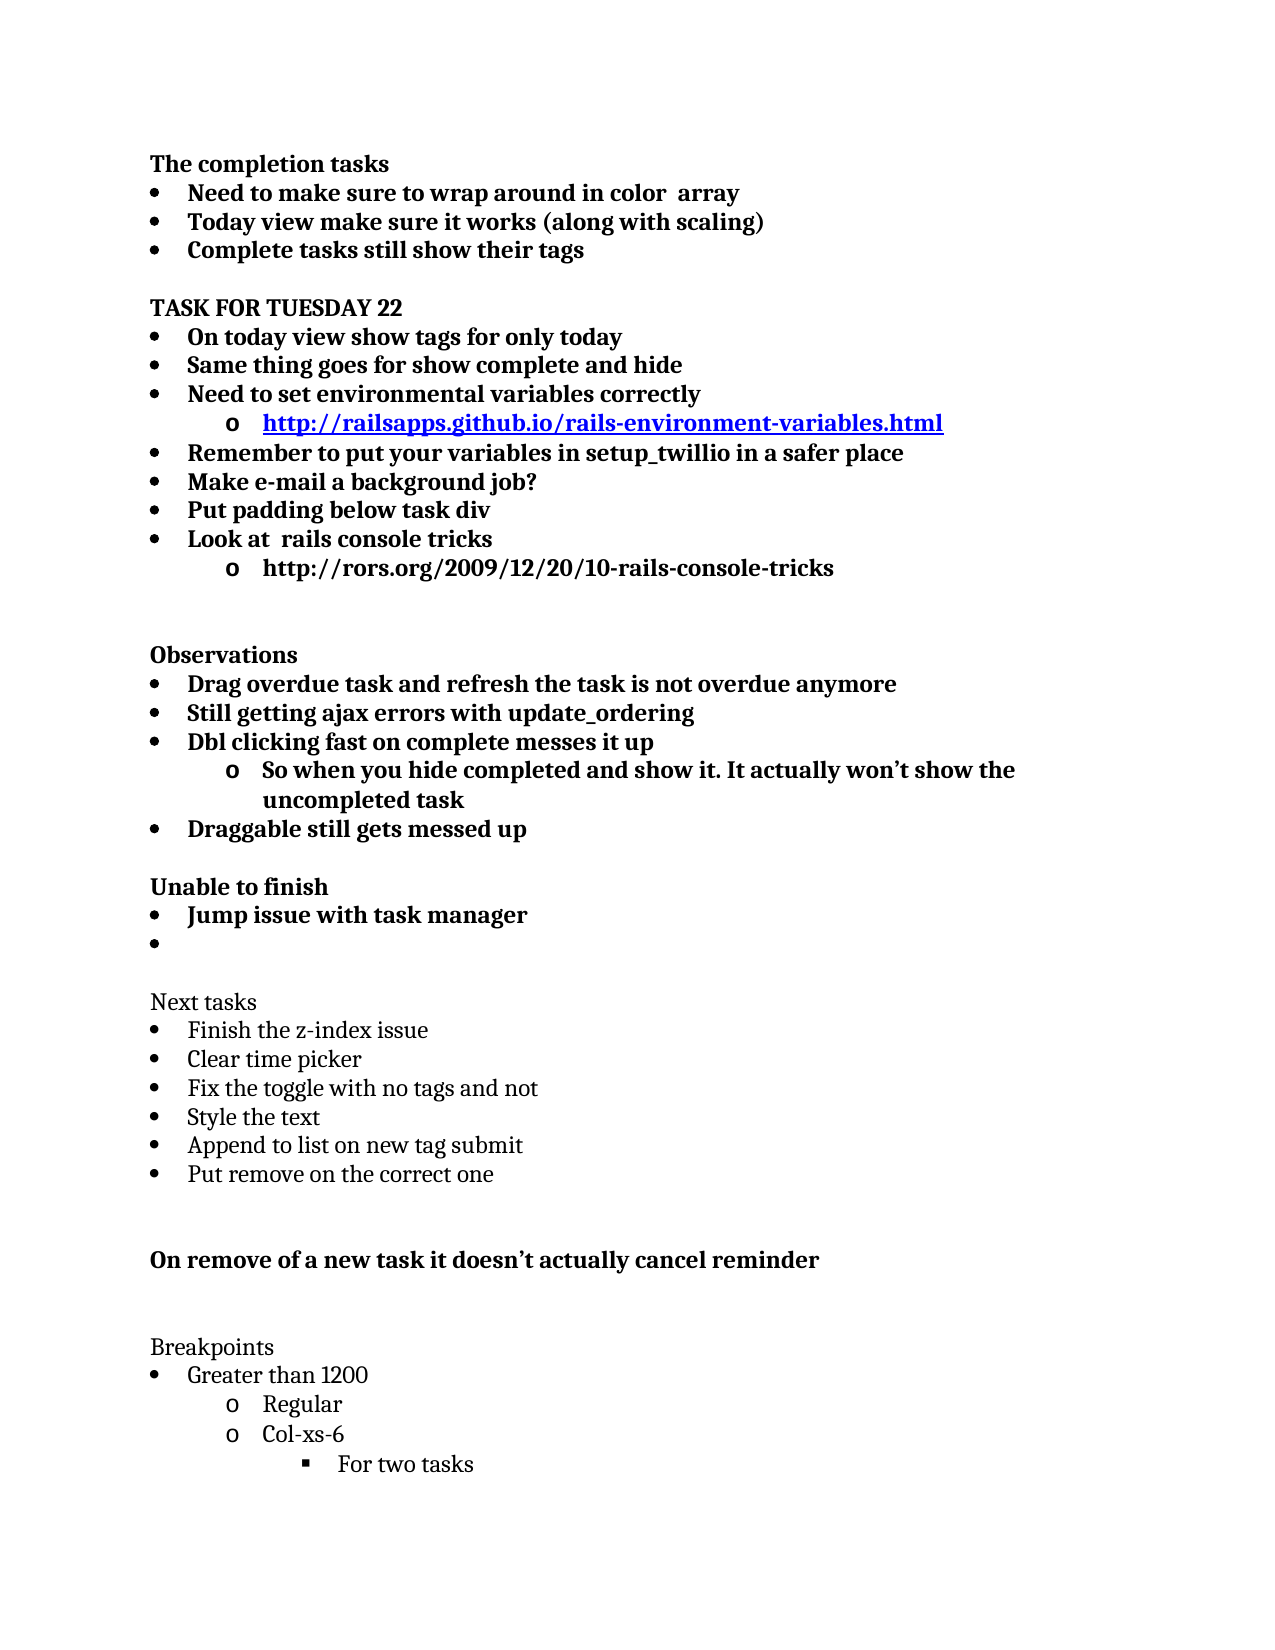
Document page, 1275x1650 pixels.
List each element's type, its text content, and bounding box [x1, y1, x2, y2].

list Regular [225, 1390, 1125, 1420]
list Still getting ajax errors with update_ordering [150, 699, 1125, 727]
list Finish the z-index issue [150, 1016, 1125, 1045]
list Greater than 1200 [150, 1361, 1125, 1390]
list Look at rails console tricks [150, 525, 1125, 554]
list On today view show tags for only today [150, 322, 1125, 351]
list Today view make sure it works (along with scaling) [150, 207, 1125, 236]
list Remember to put your variables in setup_twillio in a safer place [150, 439, 1125, 467]
list Fix the toggle with no tags and not [150, 1074, 1125, 1102]
list Need to make sure to wrap around in color array [150, 179, 1125, 207]
list Jump issue with task manager [150, 901, 1125, 930]
text TASK FOR TUESDAY 22 [150, 294, 1125, 322]
text Breakpoints [150, 1332, 1125, 1361]
list Col-xs-6 [225, 1420, 1125, 1450]
list Need to set environmental variables correctly [150, 380, 1125, 409]
list Same thing goes for show complete and hide [150, 351, 1125, 380]
list http://railsapps.github.io/rails-environment-variables.html [225, 409, 1125, 439]
list Put padding below task div [150, 496, 1125, 525]
list Style the text [150, 1102, 1125, 1131]
text Unable to finish [150, 872, 1125, 901]
list Draggable still gets messed up [150, 815, 1125, 844]
list Dbl clicking fast on complete messes it up [150, 727, 1125, 756]
text The completion tasks [150, 150, 1125, 179]
list Put remove on the correct one [150, 1160, 1125, 1189]
list Drag overdue task and refresh the task is not overdue anymore [150, 670, 1125, 699]
list Make e-mail a background job? [150, 467, 1125, 496]
text On remove of a new task it doesn’t actually cancel reminder [150, 1246, 1125, 1275]
text Observations [150, 641, 1125, 670]
list So when you hide completed and show it. It actually won’t show the uncompleted task [225, 756, 1125, 815]
text Next tasks [150, 987, 1125, 1016]
list Complete tasks still show their tags [150, 236, 1125, 265]
list For two tasks [300, 1450, 1125, 1479]
list Append to list on new tag submit [150, 1131, 1125, 1160]
list http://rors.org/2009/12/20/10-rails-console-tricks [225, 554, 1125, 584]
list Clear time picker [150, 1045, 1125, 1074]
